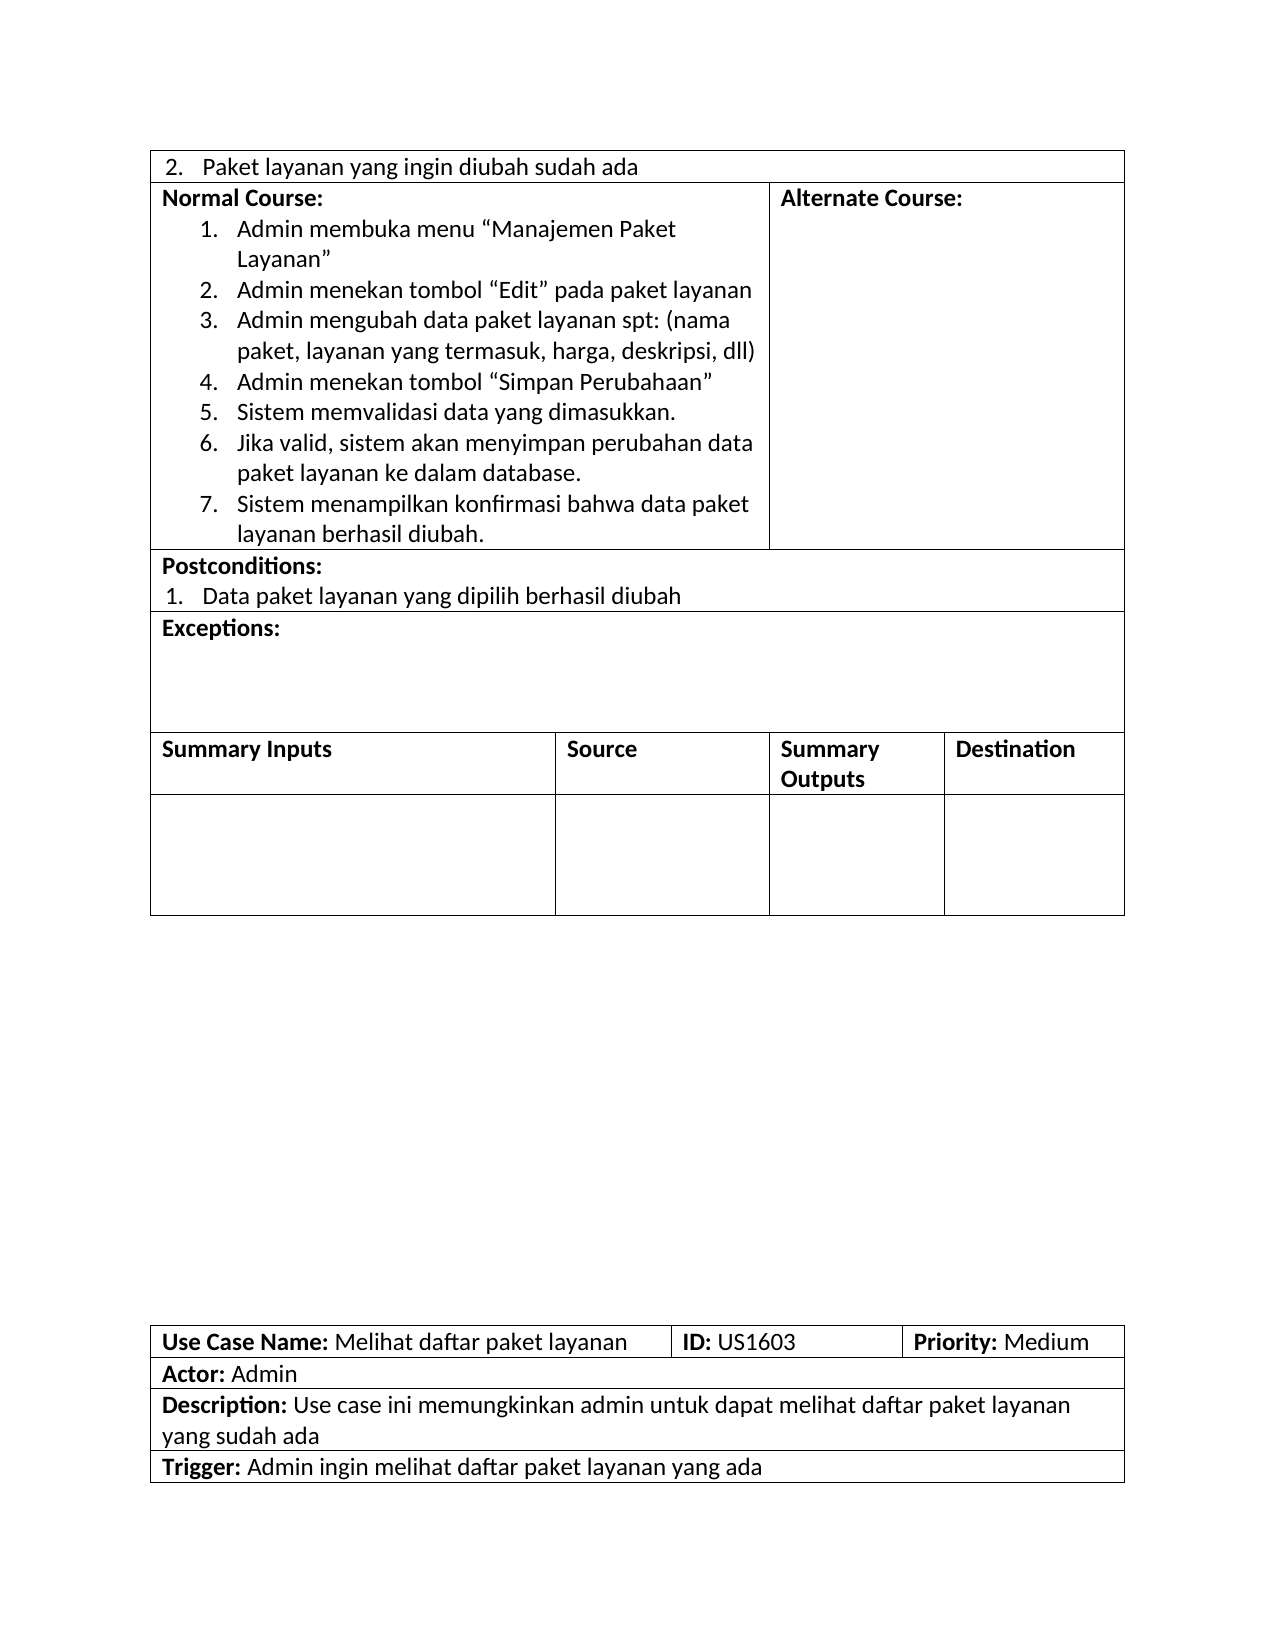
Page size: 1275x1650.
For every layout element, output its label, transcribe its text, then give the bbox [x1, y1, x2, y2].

table_cell [945, 795, 1124, 915]
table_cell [151, 151, 1124, 182]
table_cell Summary Inputs [151, 733, 555, 794]
table_header Use Case Name: Melihat daftar paket layanan [151, 1326, 671, 1357]
table_cell Trigger: Admin ingin melihat daftar paket layanan yang ada [151, 1451, 1124, 1482]
table_cell Postconditions: Data paket layanan yang dipilih berhasil diubah [151, 550, 1124, 611]
table_cell Description: Use case ini memungkinkan admin untuk dapat melihat daftar paket layanan yang sudah ada [151, 1389, 1124, 1450]
table_cell Destination [945, 733, 1124, 794]
table_header ID: US1603 [672, 1326, 902, 1357]
table_cell Alternate Course: [770, 183, 1124, 549]
table_cell [770, 795, 944, 915]
table_cell Exceptions: [151, 612, 1124, 732]
table_cell Normal Course: Admin membuka menu “Manajemen Paket Layanan” Admin menekan tombol “Edit” pada paket layanan Admin mengubah data paket layanan spt: (nama paket, layanan yang termasuk, harga, deskripsi, dll) Admin menekan tombol “Simpan Perubahaan” Sistem memvalidasi data yang dimasukkan. Jika valid, sistem akan menyimpan perubahan data paket layanan ke dalam database. Sistem menampilkan konfirmasi bahwa data paket layanan berhasil diubah. [151, 183, 769, 549]
table_cell [151, 795, 555, 915]
table_header Priority: Medium [903, 1326, 1124, 1357]
table_cell Source [556, 733, 769, 794]
table_cell Actor: Admin [151, 1358, 1124, 1388]
table_cell Summary Outputs [770, 733, 944, 794]
table_cell [556, 795, 769, 915]
